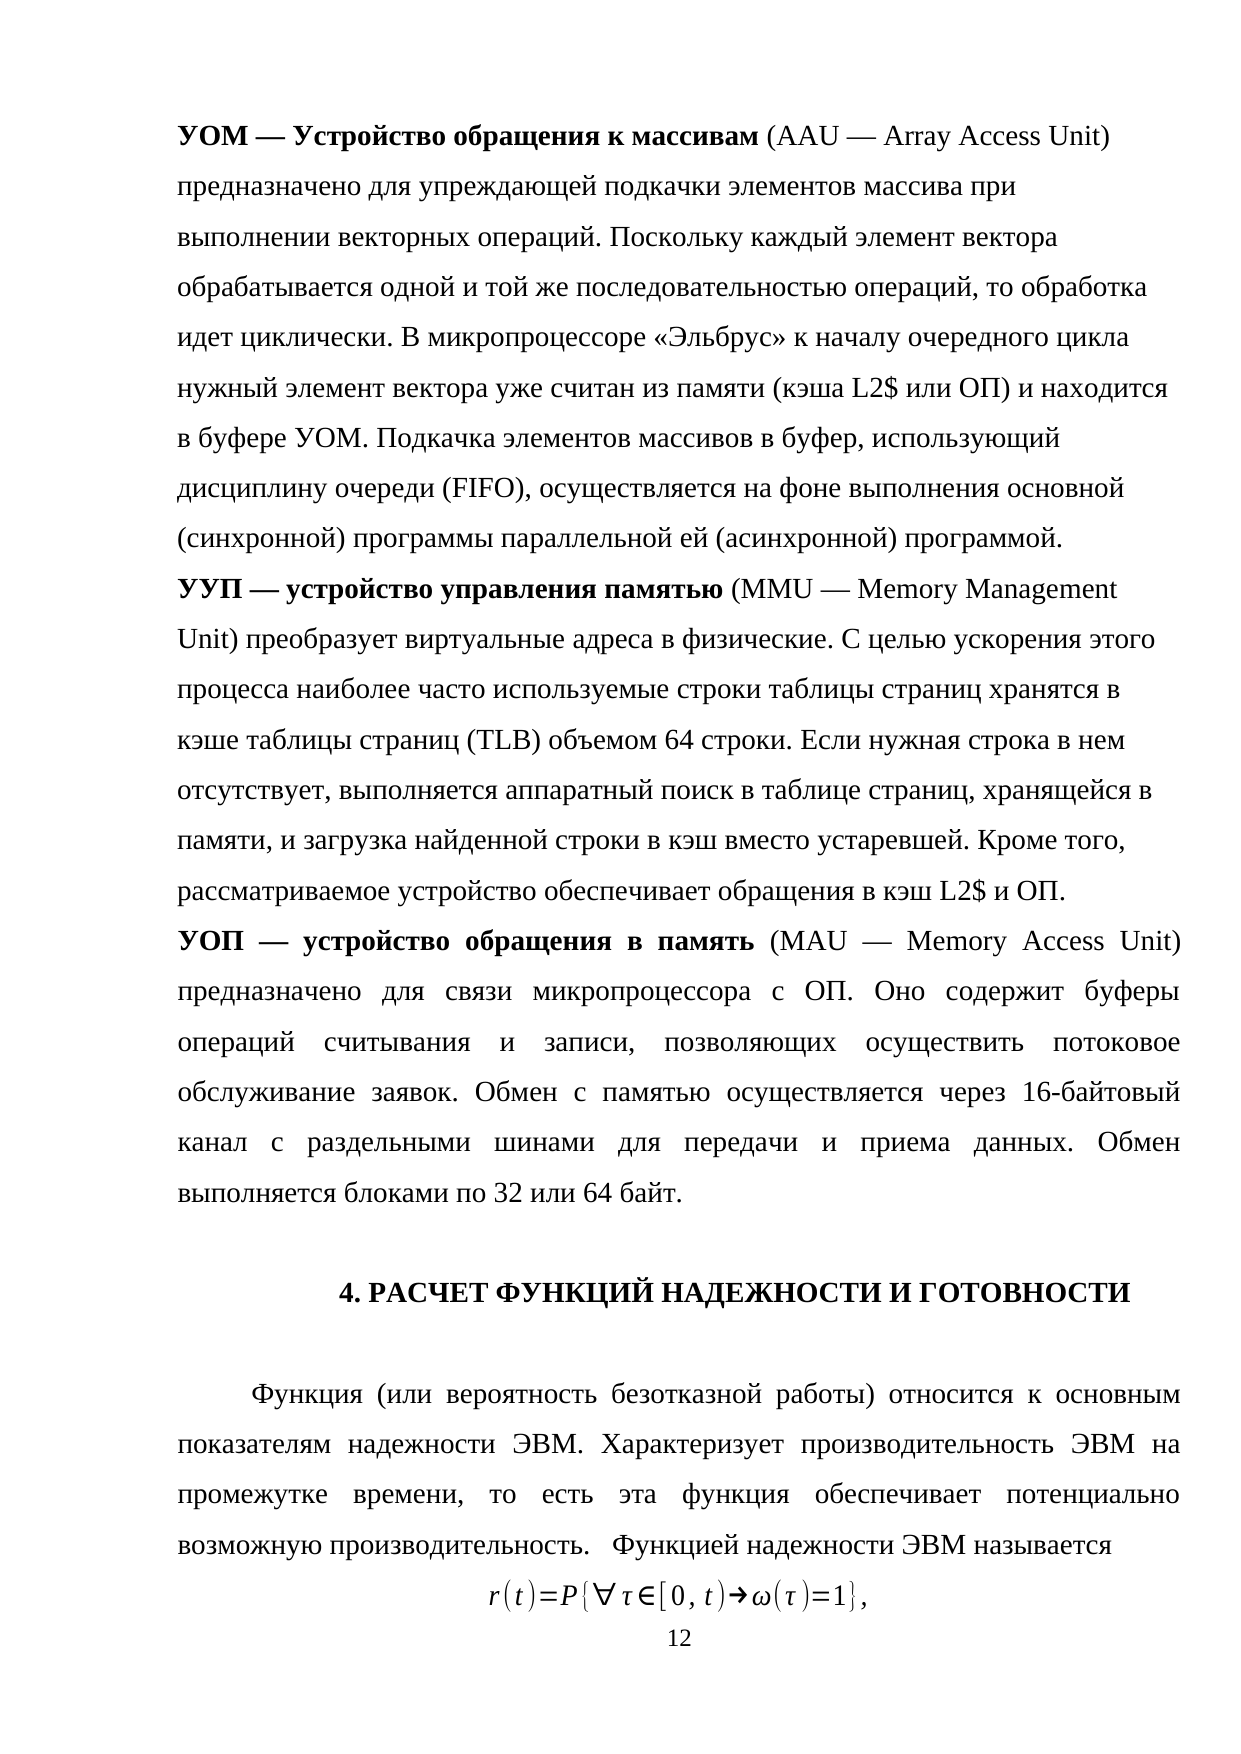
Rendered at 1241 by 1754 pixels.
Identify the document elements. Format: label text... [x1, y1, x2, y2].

text УОМ — Устройство обращения к массивам (AAU — Array Access Unit) предназначено для упреждающей подкачки элементов массива при выполнении векторных операций. Поскольку каждый элемент вектора обрабатывается одной и той же последовательностью операций, то обработка идет циклически. В микропроцессоре «Эльбрус» к началу очередного цикла нужный элемент вектора уже считан из памяти (кэша L2$ или ОП) и находится в буфере УОМ. Подкачка элементов массивов в буфер, использующий дисциплину очереди (FIFO), осуществляется на фоне выполнения основной (синхронной) программы параллельной ей (асинхронной) программой. [177, 118, 1177, 554]
text УУП — устройство управления памятью (MMU — Memory Management Unit) преобразует виртуальные адреса в физические. С целью ускорения этого процесса наиболее часто используемые строки таблицы страниц хранятся в кэше таблицы страниц (TLB) объемом 64 строки. Если нужная строка в нем отсутствует, выполняется аппаратный поиск в таблице страниц, хранящейся в памяти, и загрузка найденной строки в кэш вместо устаревшей. Кроме того, рассматриваемое устройство обеспечивает обращения в кэш L2$ и ОП. [177, 571, 1177, 906]
text Функция (или вероятность безотказной работы) относится к основным показателям надежности ЭВМ. Характеризует производительность ЭВМ на промежутке времени, то есть эта функция обеспечивает потенциально возможную производительность. Функцией надежности ЭВМ называется [177, 1376, 1181, 1560]
subtitle 4. РАСЧЕТ ФУНКЦИЙ НАДЕЖНОСТИ И ГОТОВНОСТИ [288, 1275, 1181, 1309]
text УОП — устройство обращения в память (MAU — Memory Access Unit) предназначено для связи микропроцессора с ОП. Оно содержит буферы операций считывания и записи, позволяющих осуществить потоковое обслуживание заявок. Обмен с памятью осуществляется через 16-байтовый канал с раздельными шинами для передачи и приема данных. Обмен выполняется блоками по 32 или 64 байт. [177, 923, 1181, 1208]
